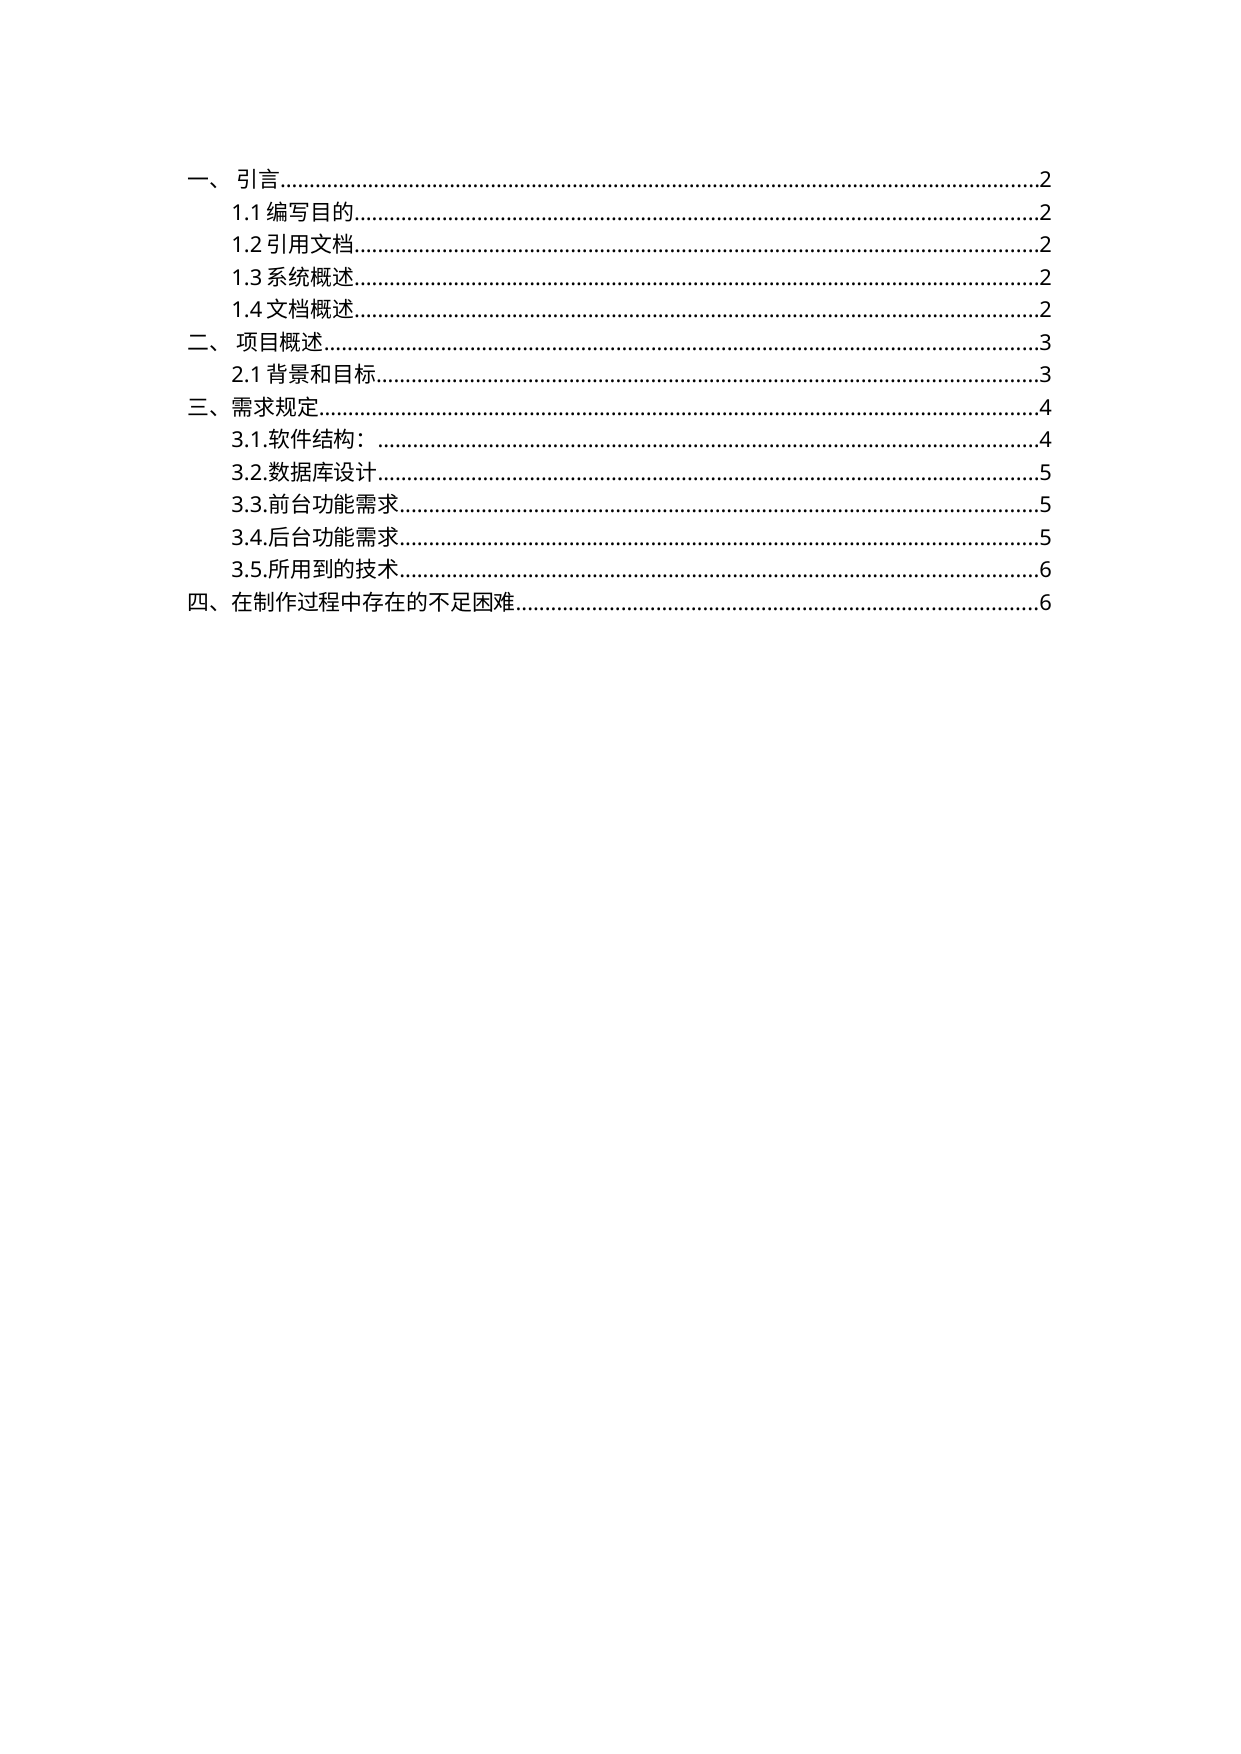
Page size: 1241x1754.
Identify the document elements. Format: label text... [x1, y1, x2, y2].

text 1.2引用文档 2 [231, 227, 1053, 259]
text 1.1编写目的 2 [231, 194, 1053, 227]
text 二、 项目概述 3 [187, 324, 1053, 357]
text 2.1背景和目标 3 [231, 357, 1053, 389]
text 1.3系统概述 2 [231, 259, 1053, 292]
text 一、 引言 2 [187, 162, 1053, 194]
text 3.5.所用到的技术 6 [231, 552, 1053, 584]
text 3.4.后台功能需求 5 [231, 519, 1053, 552]
text 3.1.软件结构： 4 [231, 422, 1053, 454]
text 三、需求规定 4 [187, 389, 1053, 422]
text 四、在制作过程中存在的不足困难 6 [187, 584, 1053, 617]
text 1.4文档概述 2 [231, 292, 1053, 324]
text 3.2.数据库设计 5 [231, 454, 1053, 487]
text 3.3.前台功能需求 5 [231, 487, 1053, 519]
